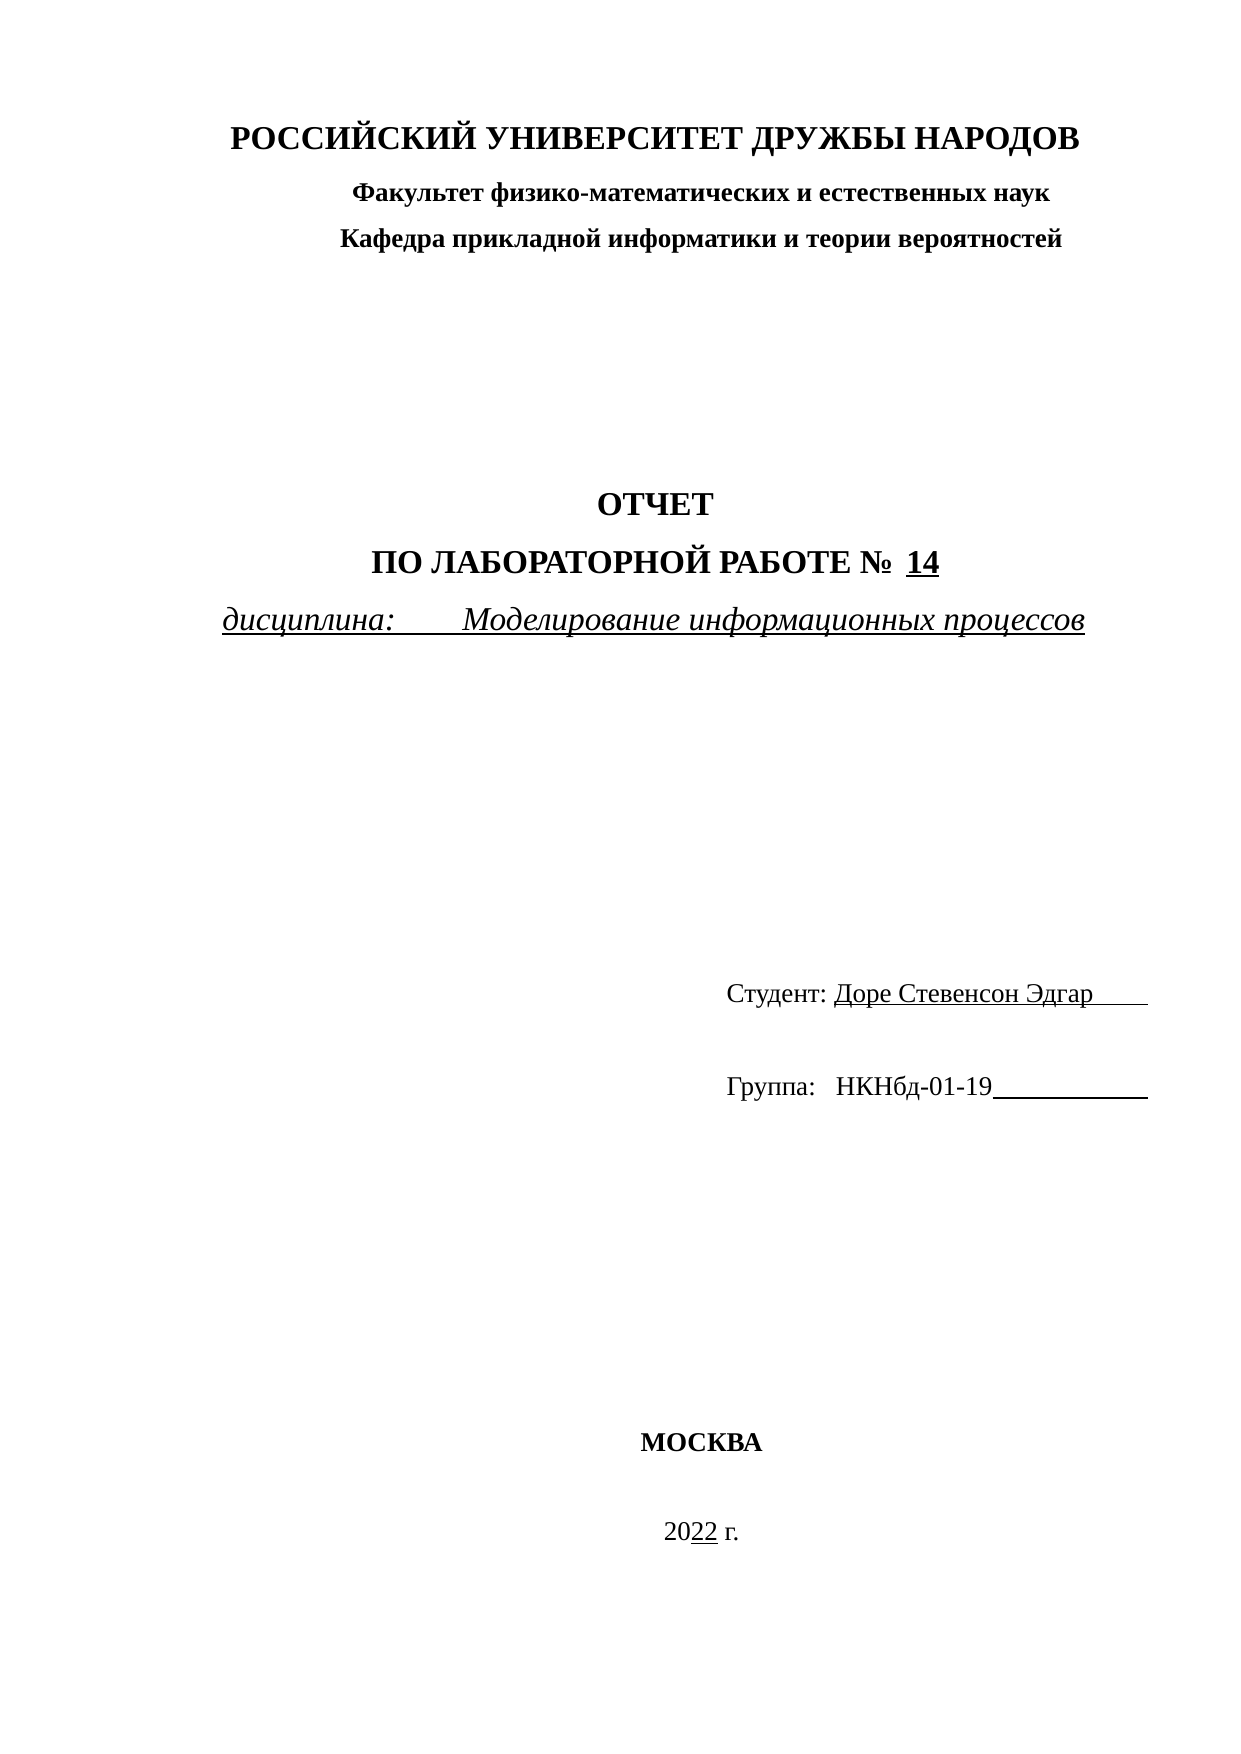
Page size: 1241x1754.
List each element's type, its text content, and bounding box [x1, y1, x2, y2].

text Группа: НКНбд-01-19 [726, 1070, 1152, 1101]
subtitle дисциплина: Моделирование информационных процессов [158, 599, 1152, 638]
text 2022 г. [177, 1515, 1152, 1547]
text ОТЧЕТ [158, 484, 1152, 523]
text РОССИЙСКИЙ УНИВЕРСИТЕТ ДРУЖБЫ НАРОДОВ [158, 118, 1152, 156]
text по лабораторной работе № 14 [158, 542, 1152, 580]
text Студент: Доре Стевенсон Эдгар [726, 977, 1152, 1008]
text МОСКВА [177, 1426, 1152, 1457]
text Факультет физико-математических и естественных наук [177, 176, 1152, 207]
text Кафедра прикладной информатики и теории вероятностей [177, 222, 1152, 253]
